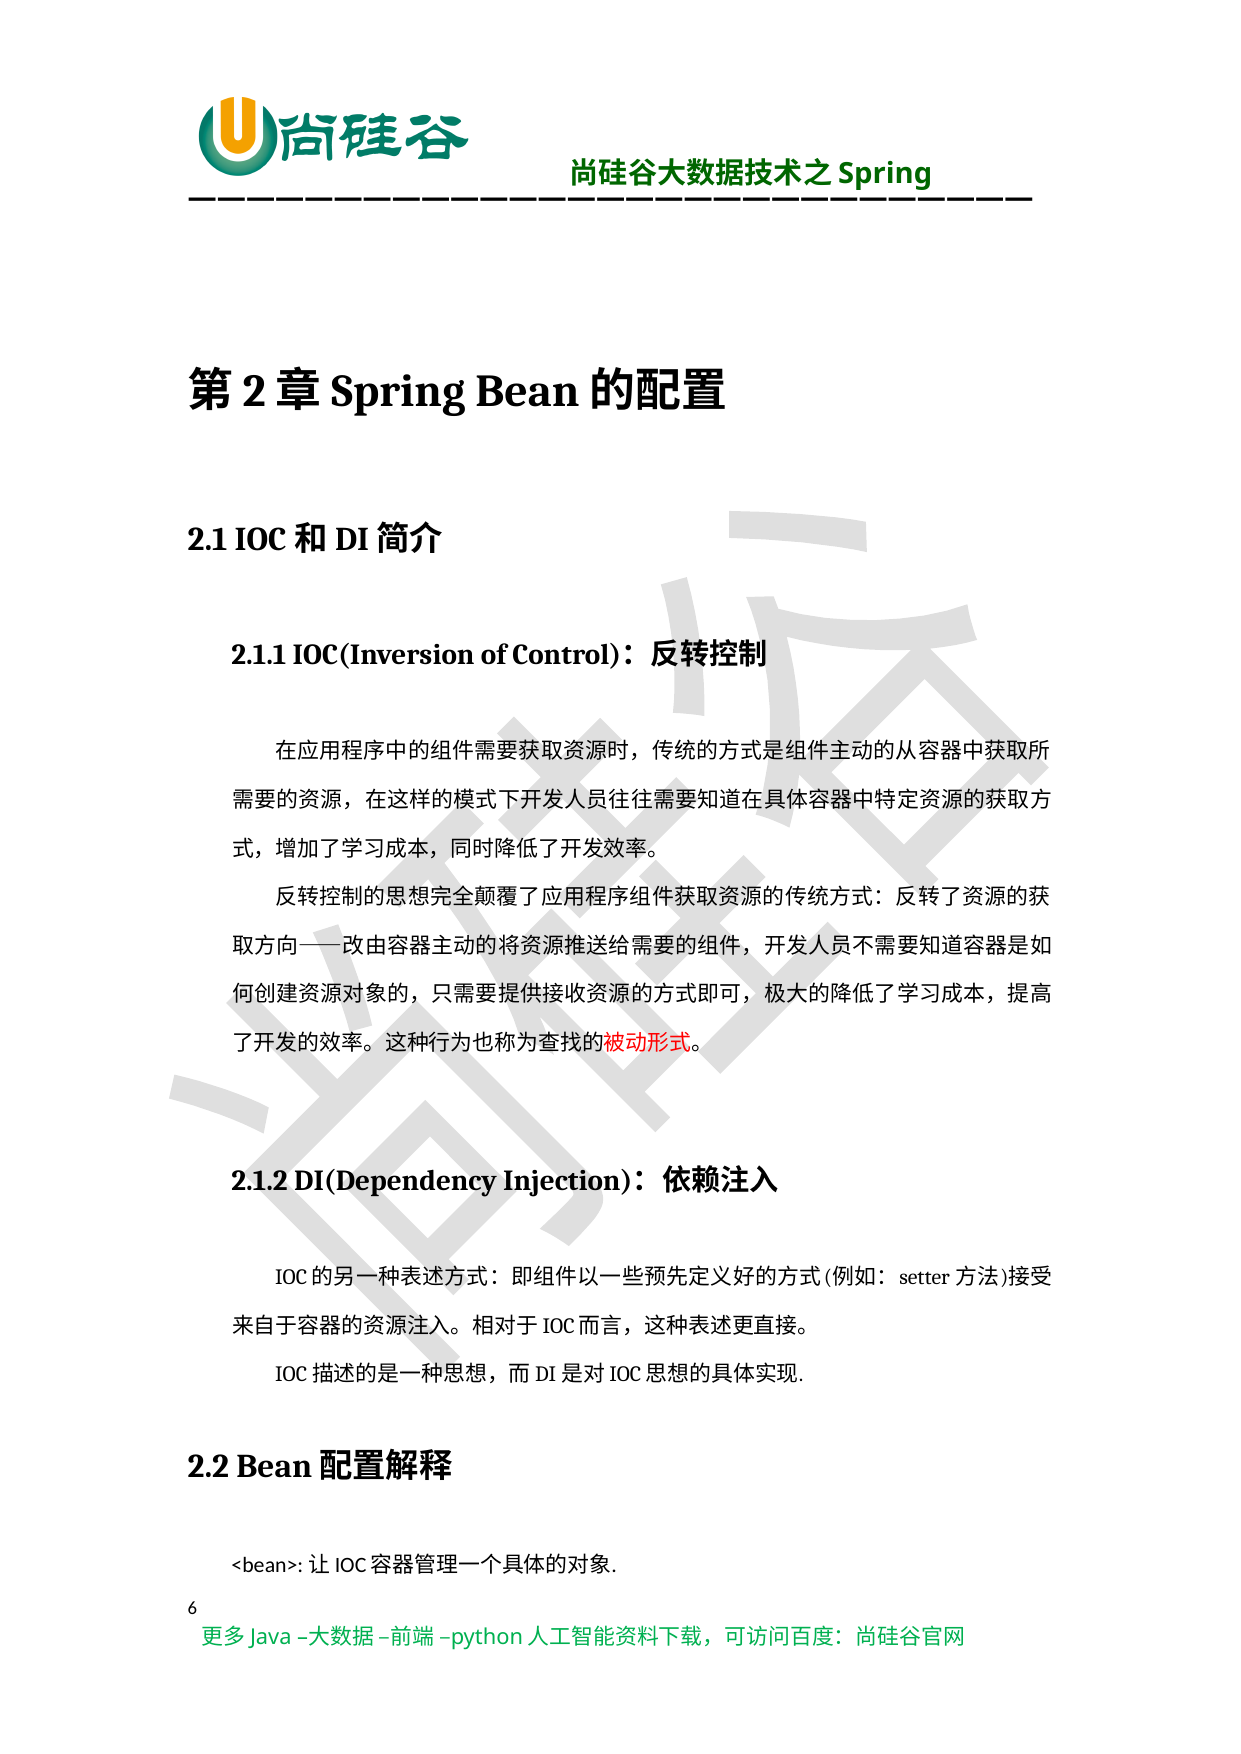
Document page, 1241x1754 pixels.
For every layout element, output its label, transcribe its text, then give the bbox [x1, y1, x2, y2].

subtitle 2.1.2 DI(Dependency Injection)：依赖注入 [187, 1145, 1053, 1210]
text IOC 描述的是一种思想，而DI 是对IOC思想的具体实现. [232, 1356, 1053, 1388]
text 反转控制的思想完全颠覆了应用程序组件获取资源的传统方式：反转了资源的获取方向——改由容器主动的将资源推送给需要的组件，开发人员不需要知道容器是如何创建资源对象的，只需要提供接收资源的方式即可，极大的降低了学习成本，提高了开发的效率。这种行为也称为查找的被动形式。 [232, 878, 1053, 1057]
text 在应用程序中的组件需要获取资源时，传统的方式是组件主动的从容器中获取所需要的资源，在这样的模式下开发人员往往需要知道在具体容器中特定资源的获取方式，增加了学习成本，同时降低了开发效率。 [232, 733, 1053, 863]
subtitle 2.1 IOC 和 DI 简介 [187, 503, 1053, 568]
subtitle 2.2 Bean配置解释 [187, 1431, 1053, 1496]
picture [187, 88, 476, 184]
text IOC的另一种表述方式：即组件以一些预先定义好的方式(例如：setter 方法)接受来自于容器的资源注入。相对于IOC而言，这种表述更直接。 [232, 1258, 1053, 1340]
subtitle 第2章 Spring Bean 的配置 [187, 338, 1053, 436]
text <bean>: 让IOC容器管理一个具体的对象. [187, 1547, 1053, 1579]
subtitle 2.1.1 IOC(Inversion of Control)：反转控制 [187, 619, 1053, 684]
